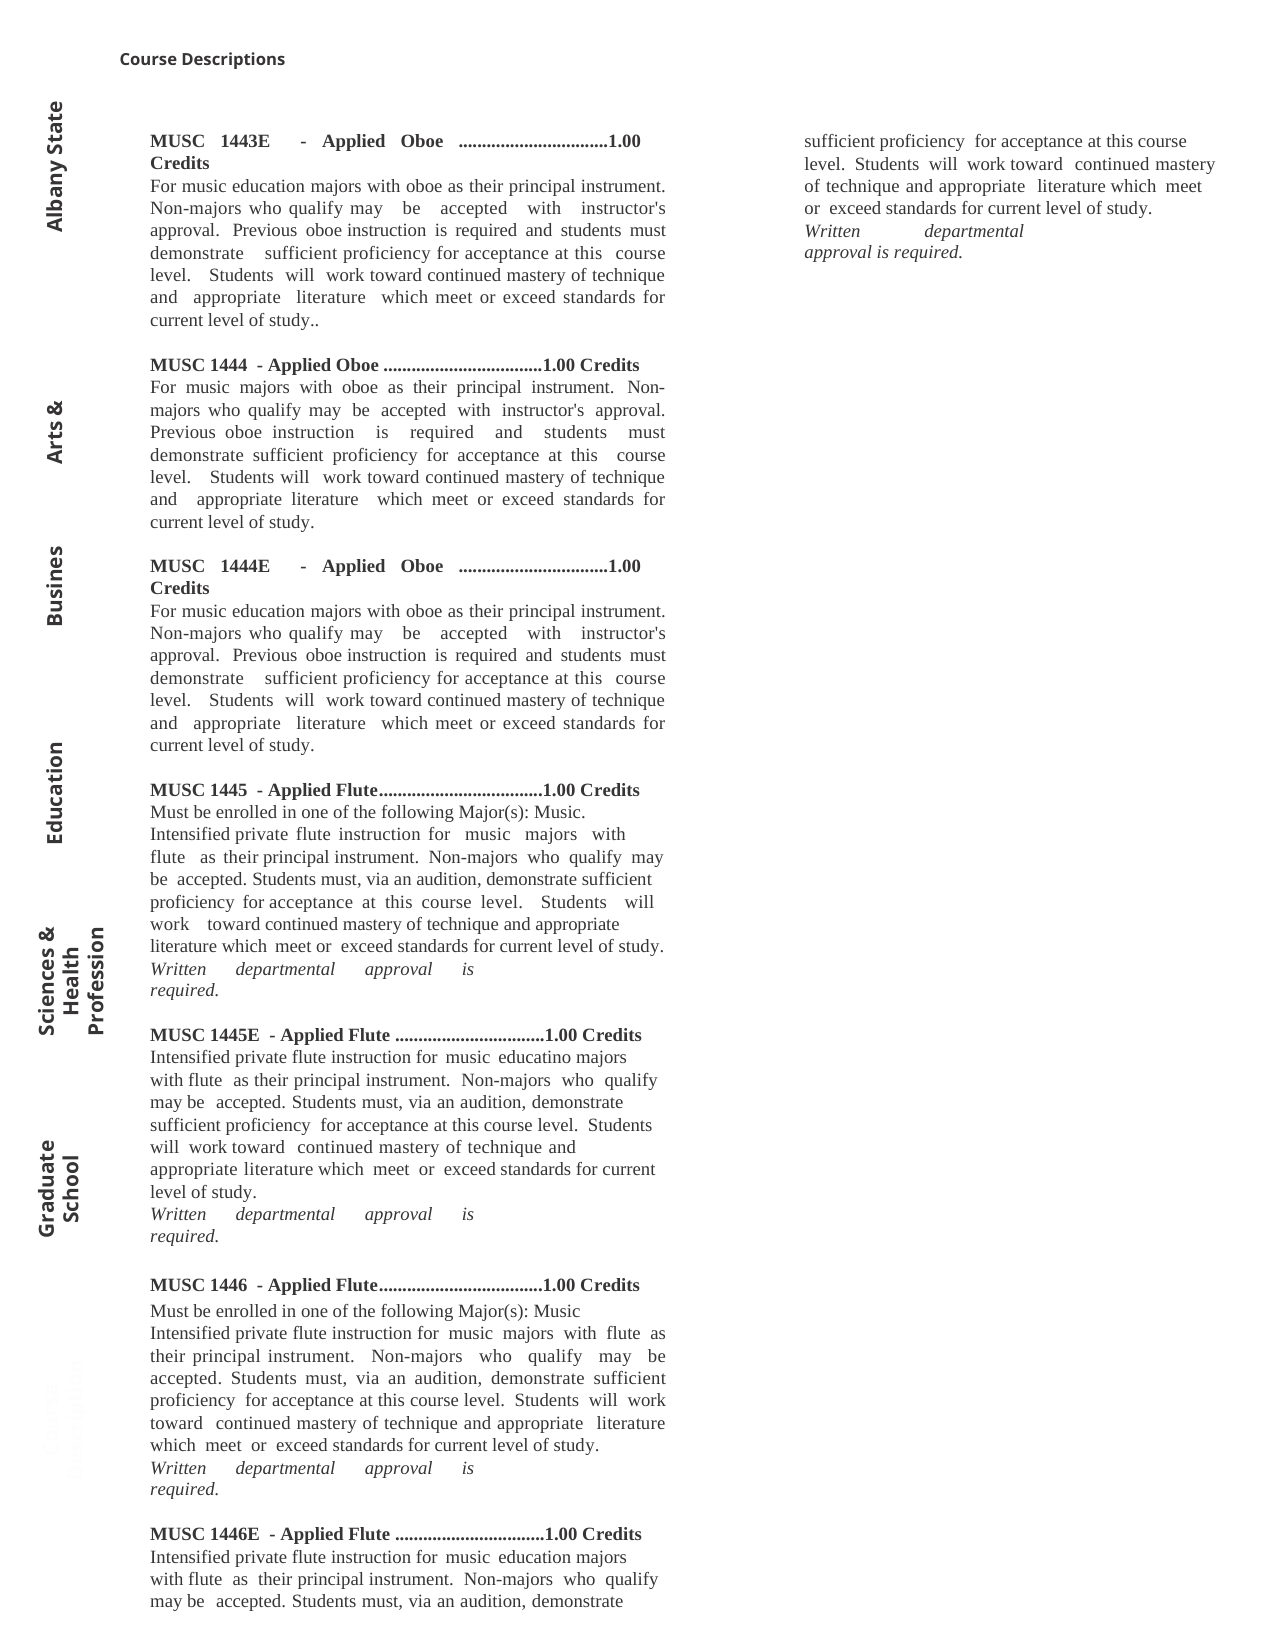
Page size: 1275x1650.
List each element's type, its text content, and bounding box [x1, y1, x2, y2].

text MUSC 1444E - Applied Oboe ................................1.00 Credits [150, 555, 641, 598]
text MUSC 1446E - Applied Flute ................................1.00 Credits Intensified private flute instruction for music education majors with flute as their principal instrument. Non-majors who qualify may be accepted. Students must, via an audition, demonstrate sufficient proficiency for acceptance at this course level. Students will work toward continued mastery of technique and appropriate literature which meet or exceed standards for current level of study. [804, 130, 1216, 219]
text Must be enrolled in one of the following Major(s): Music [150, 1300, 583, 1321]
text For music education majors with oboe as their principal instrument. Non-majors who qualify may be accepted with instructor's approval. Previous oboe instruction is required and students must demonstrate sufficient proficiency for acceptance at this course level. Students will work toward continued mastery of technique and appropriate literature which meet or exceed standards for current level of study.. [150, 174, 666, 330]
text Course Descriptions [119, 49, 1212, 70]
text For music majors with oboe as their principal instrument. Non-majors who qualify may be accepted with instructor's approval. Previous oboe instruction is required and students must demonstrate sufficient proficiency for acceptance at this course level. Students will work toward continued mastery of technique and appropriate literature which meet or exceed standards for current level of study. [150, 376, 666, 532]
text MUSC 1446 - Applied Flute...................................1.00 Credits [150, 1274, 641, 1295]
text Written departmental approval is required. [150, 1457, 474, 1500]
text For music education majors with oboe as their principal instrument. Non-majors who qualify may be accepted with instructor's approval. Previous oboe instruction is required and students must demonstrate sufficient proficiency for acceptance at this course level. Students will work toward continued mastery of technique and appropriate literature which meet or exceed standards for current level of study. [150, 599, 666, 756]
text Written departmental approval is required. [804, 220, 1024, 263]
text Written departmental approval is required. [150, 1203, 474, 1246]
text Written departmental approval is required. [150, 958, 474, 1001]
text MUSC 1445E - Applied Flute ................................1.00 Credits Intensified private flute instruction for music educatino majors with flute as their principal instrument. Non-majors who qualify may be accepted. Students must, via an audition, demonstrate sufficient proficiency for acceptance at this course level. Students will work toward continued mastery of technique and appropriate literature which meet or exceed standards for current level of study. [150, 1024, 666, 1202]
text Intensified private flute instruction for music majors with flute as their principal instrument. Non-majors who qualify may be accepted. Students must, via an audition, demonstrate sufficient proficiency for acceptance at this course level. Students will work toward continued mastery of technique and appropriate literature which meet or exceed standards for current level of study. [150, 1322, 666, 1456]
text MUSC 1444 - Applied Oboe ..................................1.00 Credits [150, 353, 641, 375]
text MUSC 1445 - Applied Flute...................................1.00 Credits Must be enrolled in one of the following Major(s): Music. Intensified private flute instruction for music majors with flute as their principal instrument. Non-majors who qualify may be accepted. Students must, via an audition, demonstrate sufficient proficiency for acceptance at this course level. Students will work toward continued mastery of technique and appropriate literature which meet or exceed standards for current level of study. [150, 778, 666, 957]
text MUSC 1443E - Applied Oboe ................................1.00 Credits [150, 130, 641, 173]
text MUSC 1446E - Applied Flute ................................1.00 Credits Intensified private flute instruction for music education majors with flute as their principal instrument. Non-majors who qualify may be accepted. Students must, via an audition, demonstrate sufficient proficiency for acceptance at this course level. Students will work toward continued mastery of technique and appropriate literature which meet or exceed standards for current level of study. [150, 1523, 666, 1612]
